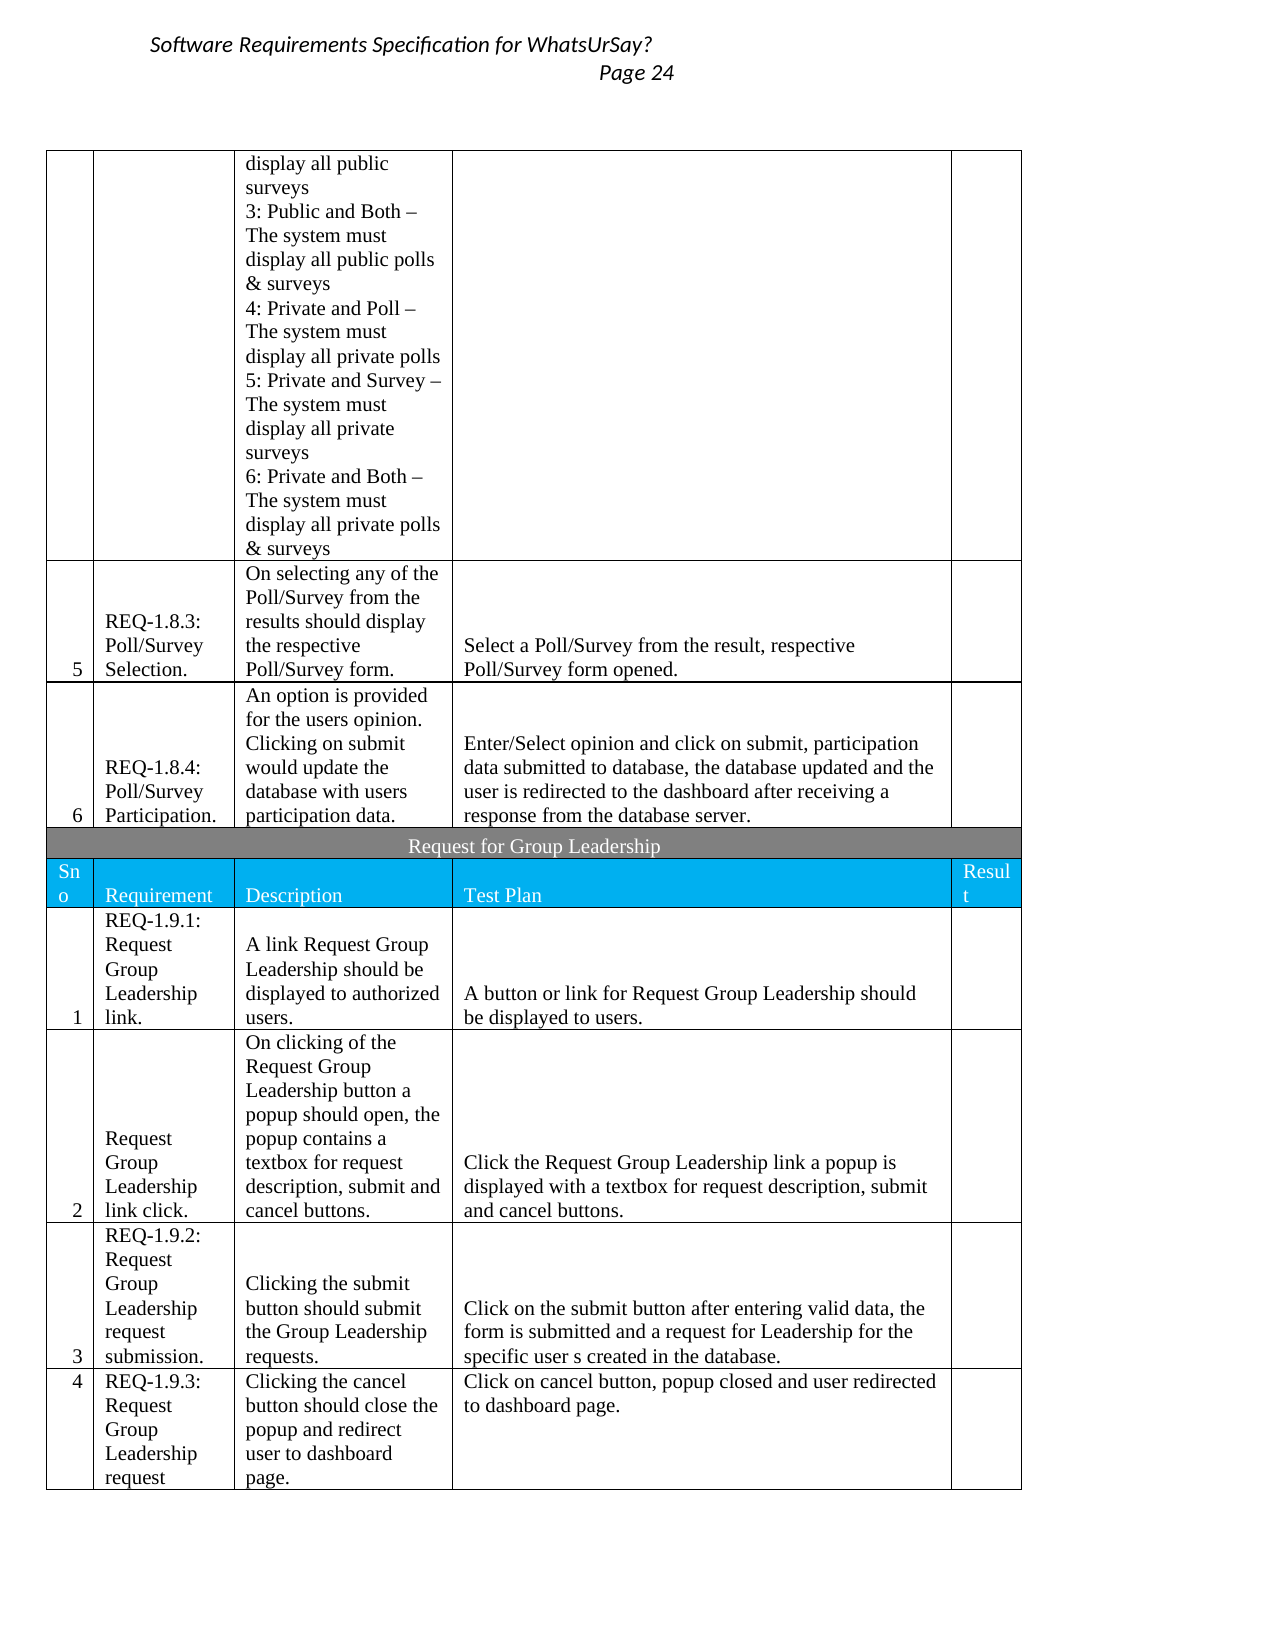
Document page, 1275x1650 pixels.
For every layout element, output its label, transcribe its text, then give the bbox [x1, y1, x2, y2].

table_cell 4 [47, 151, 93, 560]
table_cell [952, 1223, 1021, 1368]
table_cell [952, 908, 1021, 1029]
table_cell 1 [47, 908, 93, 1029]
table_cell REQ-1.8.3: Poll/Survey Selection. [94, 561, 234, 681]
table_cell Clicking the submit button should submit the Group Leadership requests. [235, 1223, 452, 1368]
table_cell [952, 1369, 1021, 1489]
table_cell Click on the submit button after entering valid data, the form is submitted and a request for Leadership for the specific user s created in the database. [453, 1223, 951, 1368]
table_cell Request Group Leadership link click. [94, 1030, 234, 1222]
table_cell An option is provided for the users opinion. Clicking on submit would update the database with users participation data. [235, 683, 452, 827]
table_cell [952, 683, 1021, 827]
table_cell [952, 1030, 1021, 1222]
table_cell [952, 151, 1021, 560]
table_cell Test Plan [453, 859, 951, 907]
table_cell 4 [47, 1369, 93, 1489]
table_cell A link Request Group Leadership should be displayed to authorized users. [235, 908, 452, 1029]
table_cell 2 [47, 1030, 93, 1222]
table_cell Click the Request Group Leadership link a popup is displayed with a textbox for request description, submit and cancel buttons. [453, 1030, 951, 1222]
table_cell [453, 151, 951, 560]
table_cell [235, 151, 452, 560]
table_cell REQ-1.8.4: Poll/Survey Participation. [94, 683, 234, 827]
table_cell On selecting any of the Poll/Survey from the results should display the respective Poll/Survey form. [235, 561, 452, 681]
table_cell REQ-1.9.2: Request Group Leadership request submission. [94, 1223, 234, 1368]
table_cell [94, 151, 234, 560]
table_cell 3 [47, 1223, 93, 1368]
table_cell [94, 1369, 234, 1489]
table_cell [453, 1369, 951, 1489]
table_cell Enter/Select opinion and click on submit, participation data submitted to database, the database updated and the user is redirected to the dashboard after receiving a response from the database server. [453, 683, 951, 827]
table_cell Sno [47, 859, 93, 907]
table_cell 5 [47, 561, 93, 681]
table_cell Description [235, 859, 452, 907]
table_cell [235, 1369, 452, 1489]
table_cell A button or link for Request Group Leadership should be displayed to users. [453, 908, 951, 1029]
table_cell On clicking of the Request Group Leadership button a popup should open, the popup contains a textbox for request description, submit and cancel buttons. [235, 1030, 452, 1222]
table_cell Request for Group Leadership [47, 828, 1021, 858]
table_cell Select a Poll/Survey from the result, respective Poll/Survey form opened. [453, 561, 951, 681]
table_cell 6 [47, 683, 93, 827]
table_cell Result [952, 859, 1021, 907]
table_cell Requirement [94, 859, 234, 907]
table_cell REQ-1.9.1: Request Group Leadership link. [94, 908, 234, 1029]
table_cell [952, 561, 1021, 681]
